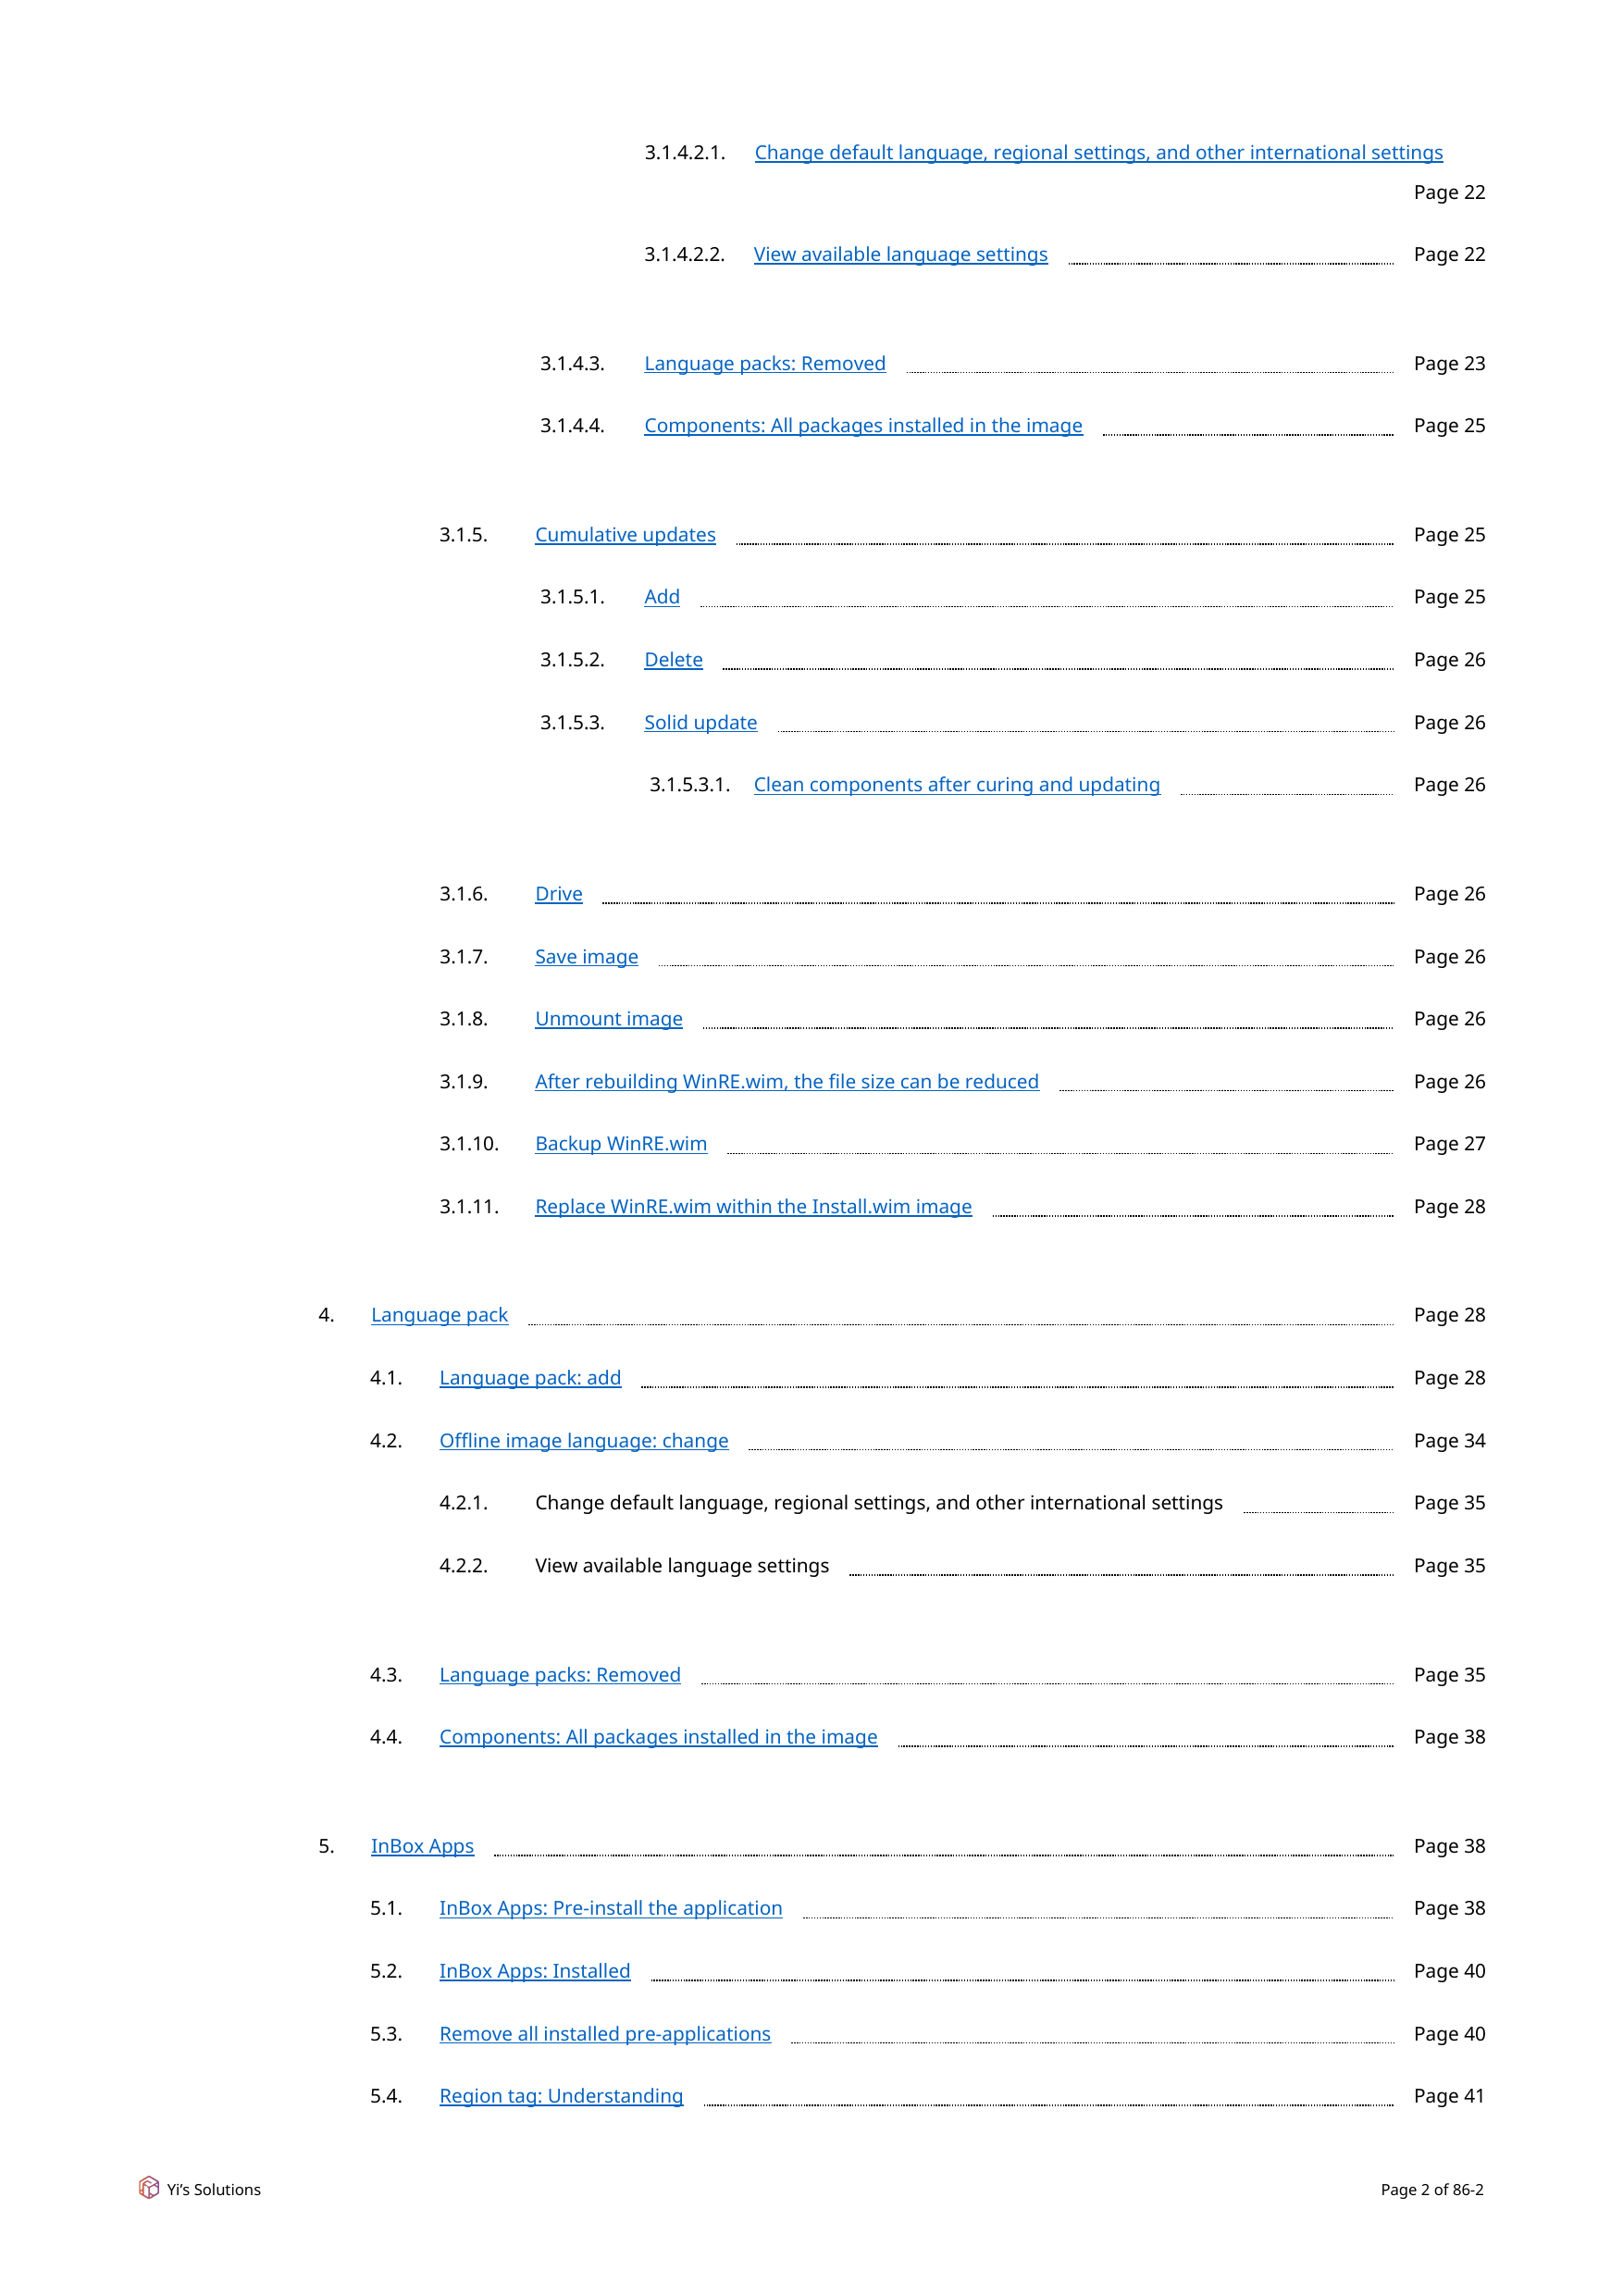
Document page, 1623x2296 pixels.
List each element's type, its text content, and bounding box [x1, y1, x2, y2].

list Components: All packages installed in the image Page 34 [370, 1723, 1484, 1750]
list Language pack Page 25 [318, 1302, 1484, 1328]
list Unmount image Page 23 [440, 1005, 1484, 1032]
list Save image Page 23 [440, 943, 1484, 969]
list Backup WinRE.wim Page 24 [440, 1130, 1484, 1157]
list Clean components after curing and updating Page 23 [650, 771, 1484, 798]
list Cumulative updates Page 23 [440, 521, 1484, 547]
list Delete Page 23 [540, 646, 1484, 673]
list View available language settings Page 20 [644, 241, 1484, 267]
list View available language settings Page 31 [440, 1552, 1484, 1579]
list Remove all installed pre-applications Page 36 [370, 2020, 1484, 2046]
list Replace WinRE.wim within the Install.wim image Page 25 [440, 1193, 1484, 1219]
list After rebuilding WinRE.wim, the file size can be reduced Page 24 [440, 1068, 1484, 1094]
list InBox Apps Page 34 [318, 1832, 1484, 1858]
list Solid update Page 23 [540, 709, 1484, 735]
list Region tag: Understanding Page 37 [370, 2082, 1484, 2109]
list InBox Apps: Pre-install the application Page 34 [370, 1894, 1484, 1921]
list Language packs: Removed Page 31 [370, 1661, 1484, 1687]
list Change default language, regional settings, and other international settings Page 31 [440, 1489, 1484, 1516]
list Language packs: Removed Page 20 [540, 350, 1484, 376]
list InBox Apps: Installed Page 36 [370, 1957, 1484, 1983]
list Change default language, regional settings, and other international settings Page 20 [645, 139, 1484, 205]
list Offline image language: change Page 31 [370, 1427, 1484, 1453]
list Components: All packages installed in the image Page 22 [540, 412, 1484, 439]
list Drive Page 23 [440, 880, 1484, 906]
list Add Page 23 [540, 584, 1484, 610]
picture [139, 2176, 159, 2199]
list Language pack: add Page 25 [370, 1364, 1484, 1391]
